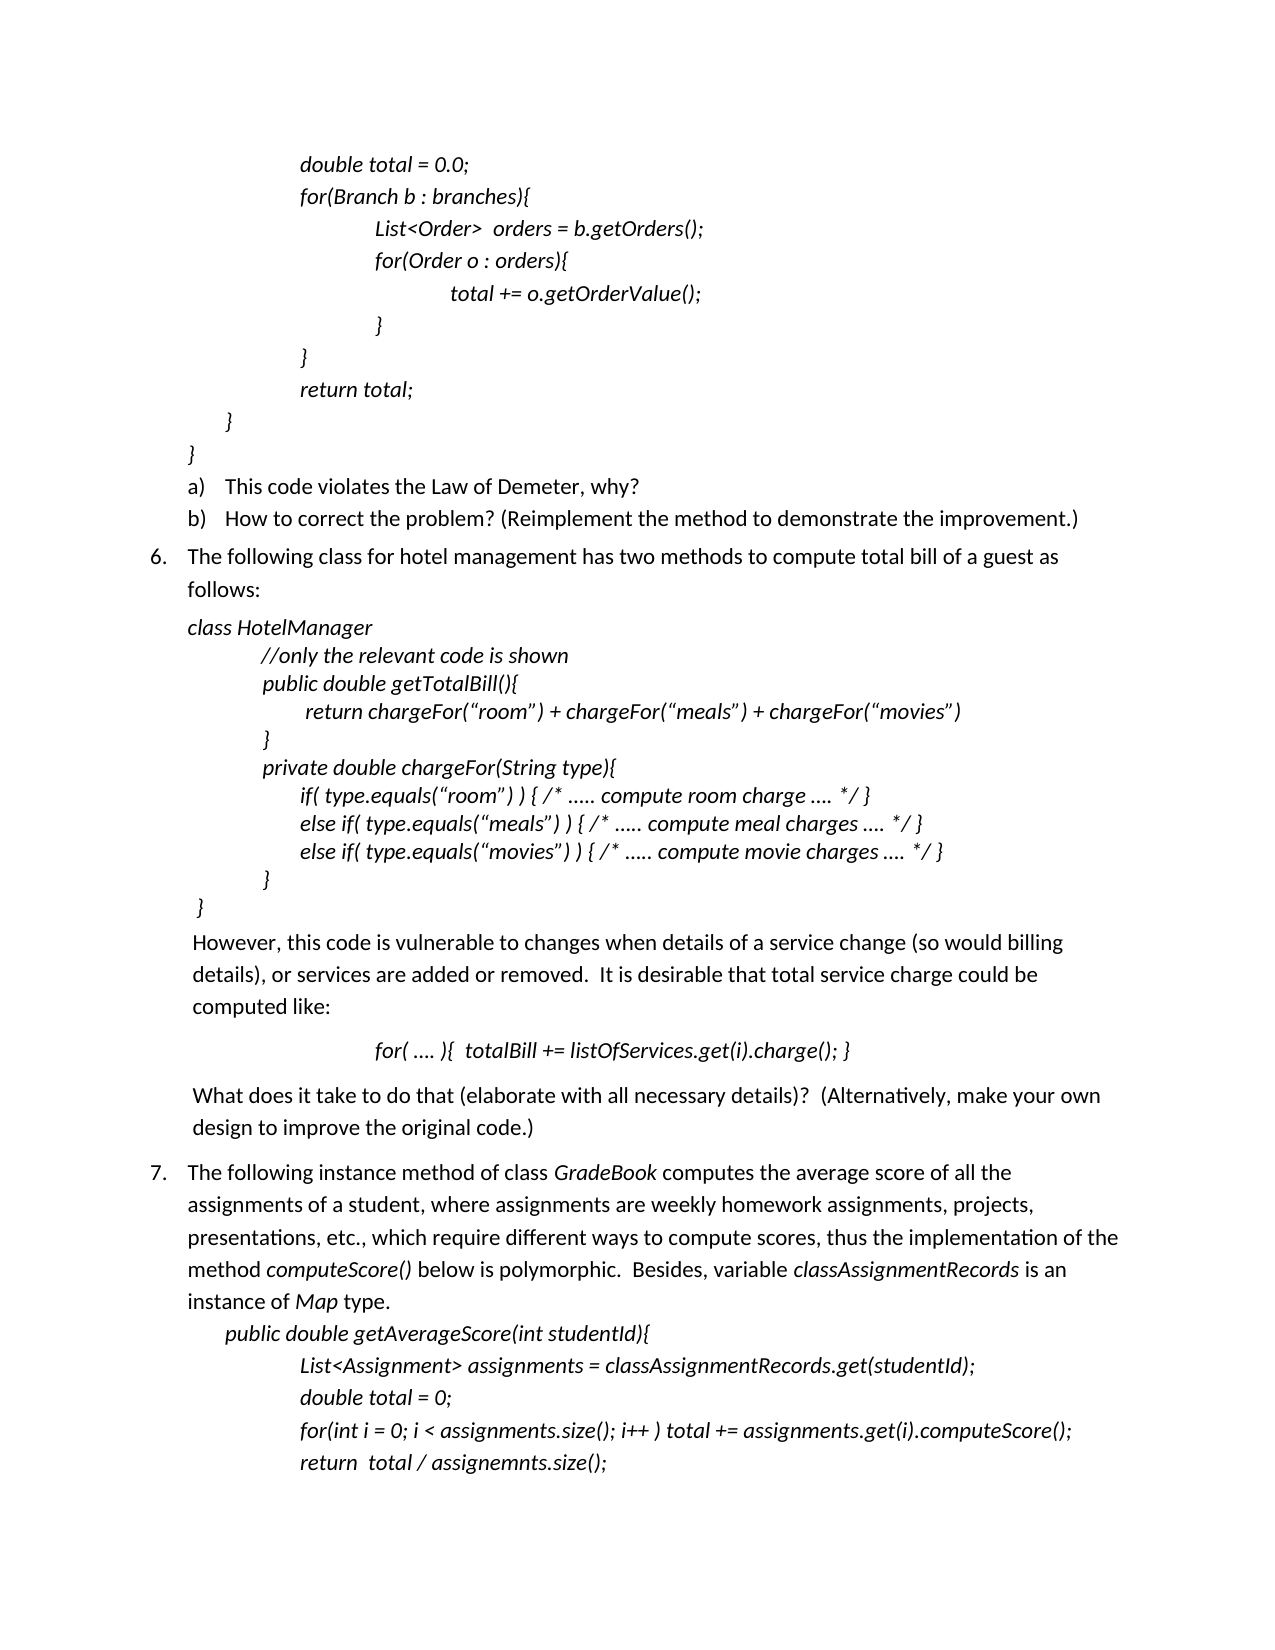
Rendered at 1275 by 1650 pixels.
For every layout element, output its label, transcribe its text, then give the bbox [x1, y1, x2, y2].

list return chargeFor(“room”) + chargeFor(“meals”) + chargeFor(“movies”) [225, 697, 1125, 725]
list This code violates the Law of Demeter, why? [187, 472, 1125, 500]
list else if( type.equals(“meals”) ) { /* ….. compute meal charges …. */ } [225, 809, 1125, 837]
text for(Order o : orders){ [187, 247, 1125, 274]
text } [187, 440, 1125, 468]
text class HotelManager [187, 613, 1125, 641]
list if( type.equals(“room”) ) { /* ….. compute room charge …. */ } [225, 781, 1125, 809]
list } [225, 725, 1125, 753]
text } [187, 407, 1125, 436]
text for(Branch b : branches){ [187, 182, 1125, 210]
text for( …. ){ totalBill += listOfServices.get(i).charge(); } [192, 1037, 1125, 1065]
list } [225, 865, 1125, 893]
text total += o.getOrderValue(); [187, 279, 1125, 307]
text List<Order> orders = b.getOrders(); [187, 214, 1125, 242]
list for(int i = 0; i < assignments.size(); i++ ) total += assignments.get(i).computeScore(); [225, 1416, 1125, 1444]
text return total; [187, 375, 1125, 403]
text What does it take to do that (elaborate with all necessary details)? (Alternatively, make your own design to improve the original code.) [192, 1081, 1125, 1142]
list The following instance method of class GradeBook computes the average score of all the assignments of a student, where assignments are weekly homework assignments, projects, presentations, etc., which require different ways to compute scores, thus the implementation of the method computeScore() below is polymorphic. Besides, variable classAssignmentRecords is an instance of Map type. [150, 1158, 1125, 1315]
text //only the relevant code is shown [187, 641, 1125, 669]
text } [150, 893, 1125, 921]
list else if( type.equals(“movies”) ) { /* ….. compute movie charges …. */ } [225, 837, 1125, 865]
list The following class for hotel management has two methods to compute total bill of a guest as follows: [150, 542, 1125, 603]
list return total / assignemnts.size(); [225, 1448, 1125, 1476]
text However, this code is vulnerable to changes when details of a service change (so would billing details), or services are added or removed. It is desirable that total service charge could be computed like: [192, 928, 1125, 1020]
text } [187, 343, 1125, 371]
list How to correct the problem? (Reimplement the method to demonstrate the improvement.) [187, 504, 1125, 532]
list public double getTotalBill(){ [225, 669, 1125, 697]
list List<Assignment> assignments = classAssignmentRecords.get(studentId); [225, 1351, 1125, 1379]
list private double chargeFor(String type){ [225, 753, 1125, 781]
text } [187, 311, 1125, 339]
list double total = 0; [225, 1383, 1125, 1412]
text double total = 0.0; [187, 150, 1125, 178]
list public double getAverageScore(int studentId){ [225, 1319, 1125, 1347]
